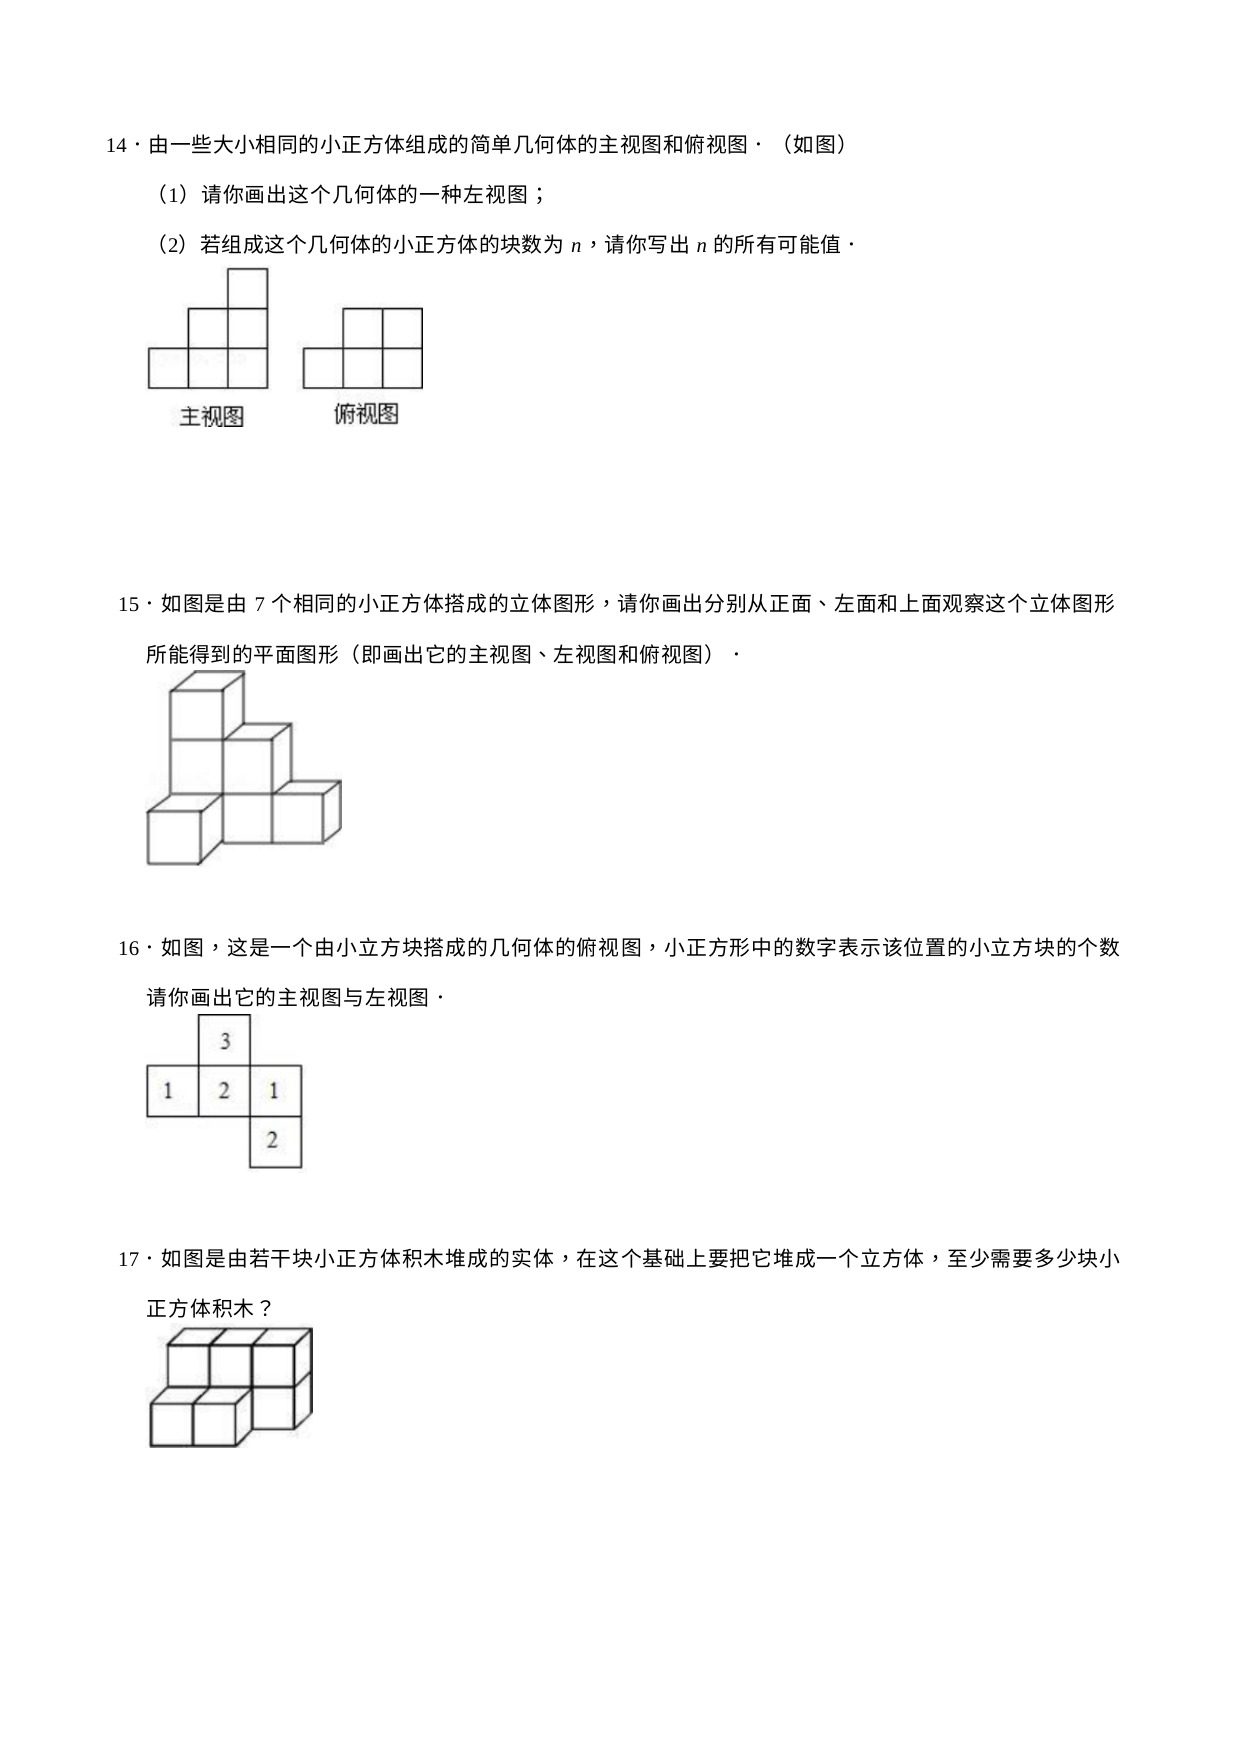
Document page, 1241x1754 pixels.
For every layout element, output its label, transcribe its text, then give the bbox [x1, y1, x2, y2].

text 所能得到的平面图形（即画出它的主视图、左视图和俯视图）． [146, 640, 1140, 669]
picture [145, 265, 423, 427]
text 16．如图，这是一个由小立方块搭成的几何体的俯视图，小正方形中的数字表示该位置的小立方块的个数 [118, 933, 1140, 961]
text （2）若组成这个几何体的小正方体的块数为 n，请你写出 n 的所有可能值． [146, 230, 1140, 259]
text 正方体积木？ [146, 1294, 1140, 1323]
picture [145, 1323, 313, 1448]
text 14．由一些大小相同的小正方体组成的简单几何体的主视图和俯视图．（如图） [106, 130, 1140, 158]
picture [145, 670, 342, 867]
text 15．如图是由 7 个相同的小正方体搭成的立体图形，请你画出分别从正面、左面和上面观察这个立体图形 [118, 589, 1140, 617]
text 请你画出它的主视图与左视图． [146, 983, 1140, 1011]
text （1）请你画出这个几何体的一种左视图； [146, 180, 1140, 208]
picture [145, 1014, 307, 1173]
text 17．如图是由若干块小正方体积木堆成的实体，在这个基础上要把它堆成一个立方体，至少需要多少块小 [118, 1244, 1140, 1273]
